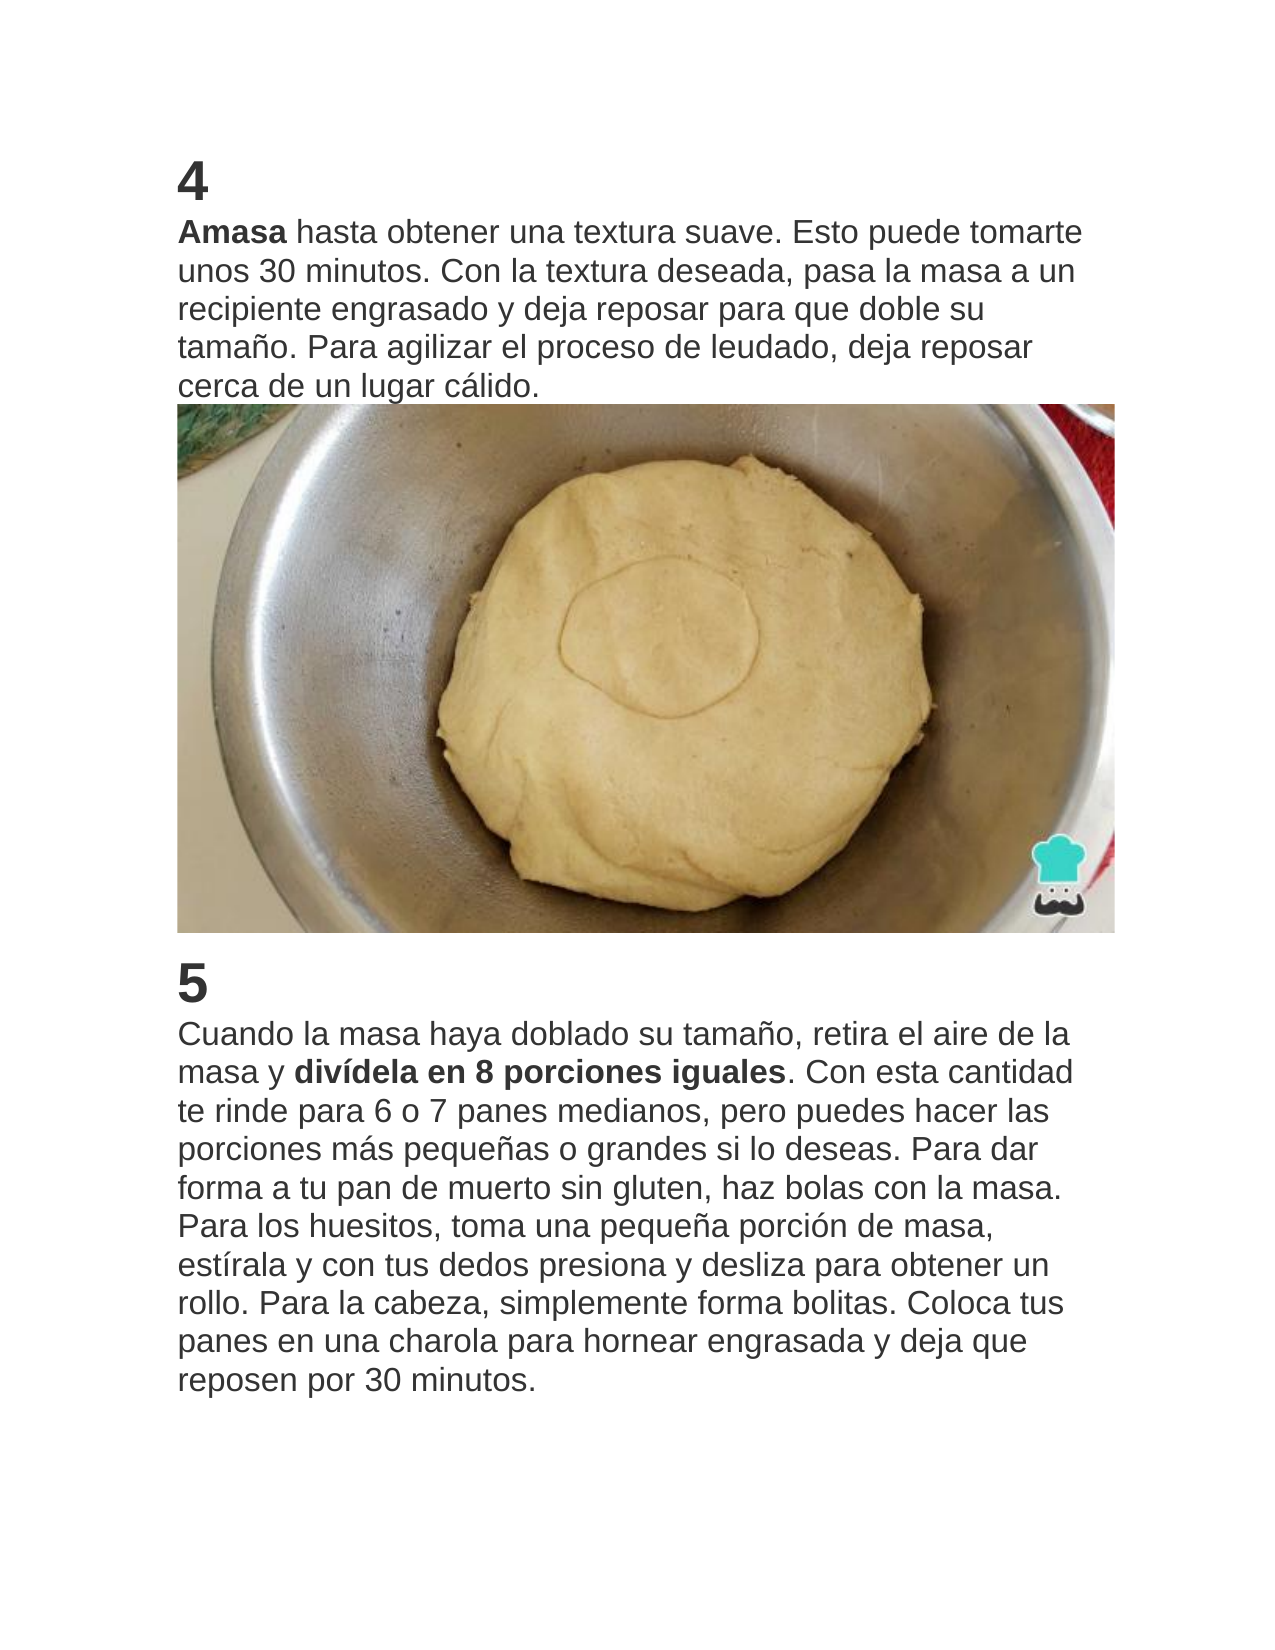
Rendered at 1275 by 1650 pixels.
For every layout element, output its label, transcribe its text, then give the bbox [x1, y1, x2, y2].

text 5 [177, 949, 1098, 1014]
text Amasa hasta obtener una textura suave. Esto puede tomarte unos 30 minutos. Con la textura deseada, pasa la masa a un recipiente engrasado y deja reposar para que doble su tamaño. Para agilizar el proceso de leudado, deja reposar cerca de un lugar cálido. [177, 212, 1098, 404]
text Cuando la masa haya doblado su tamaño, retira el aire de la masa y divídela en 8 porciones iguales. Con esta cantidad te rinde para 6 o 7 panes medianos, pero puedes hacer las porciones más pequeñas o grandes si lo deseas. Para dar forma a tu pan de muerto sin gluten, haz bolas con la masa. Para los huesitos, toma una pequeña porción de masa, estírala y con tus dedos presiona y desliza para obtener un rollo. Para la cabeza, simplemente forma bolitas. Coloca tus panes en una charola para hornear engrasada y deja que reposen por 30 minutos. [177, 1014, 1098, 1398]
picture [177, 404, 1115, 933]
text 4 [177, 148, 1098, 212]
